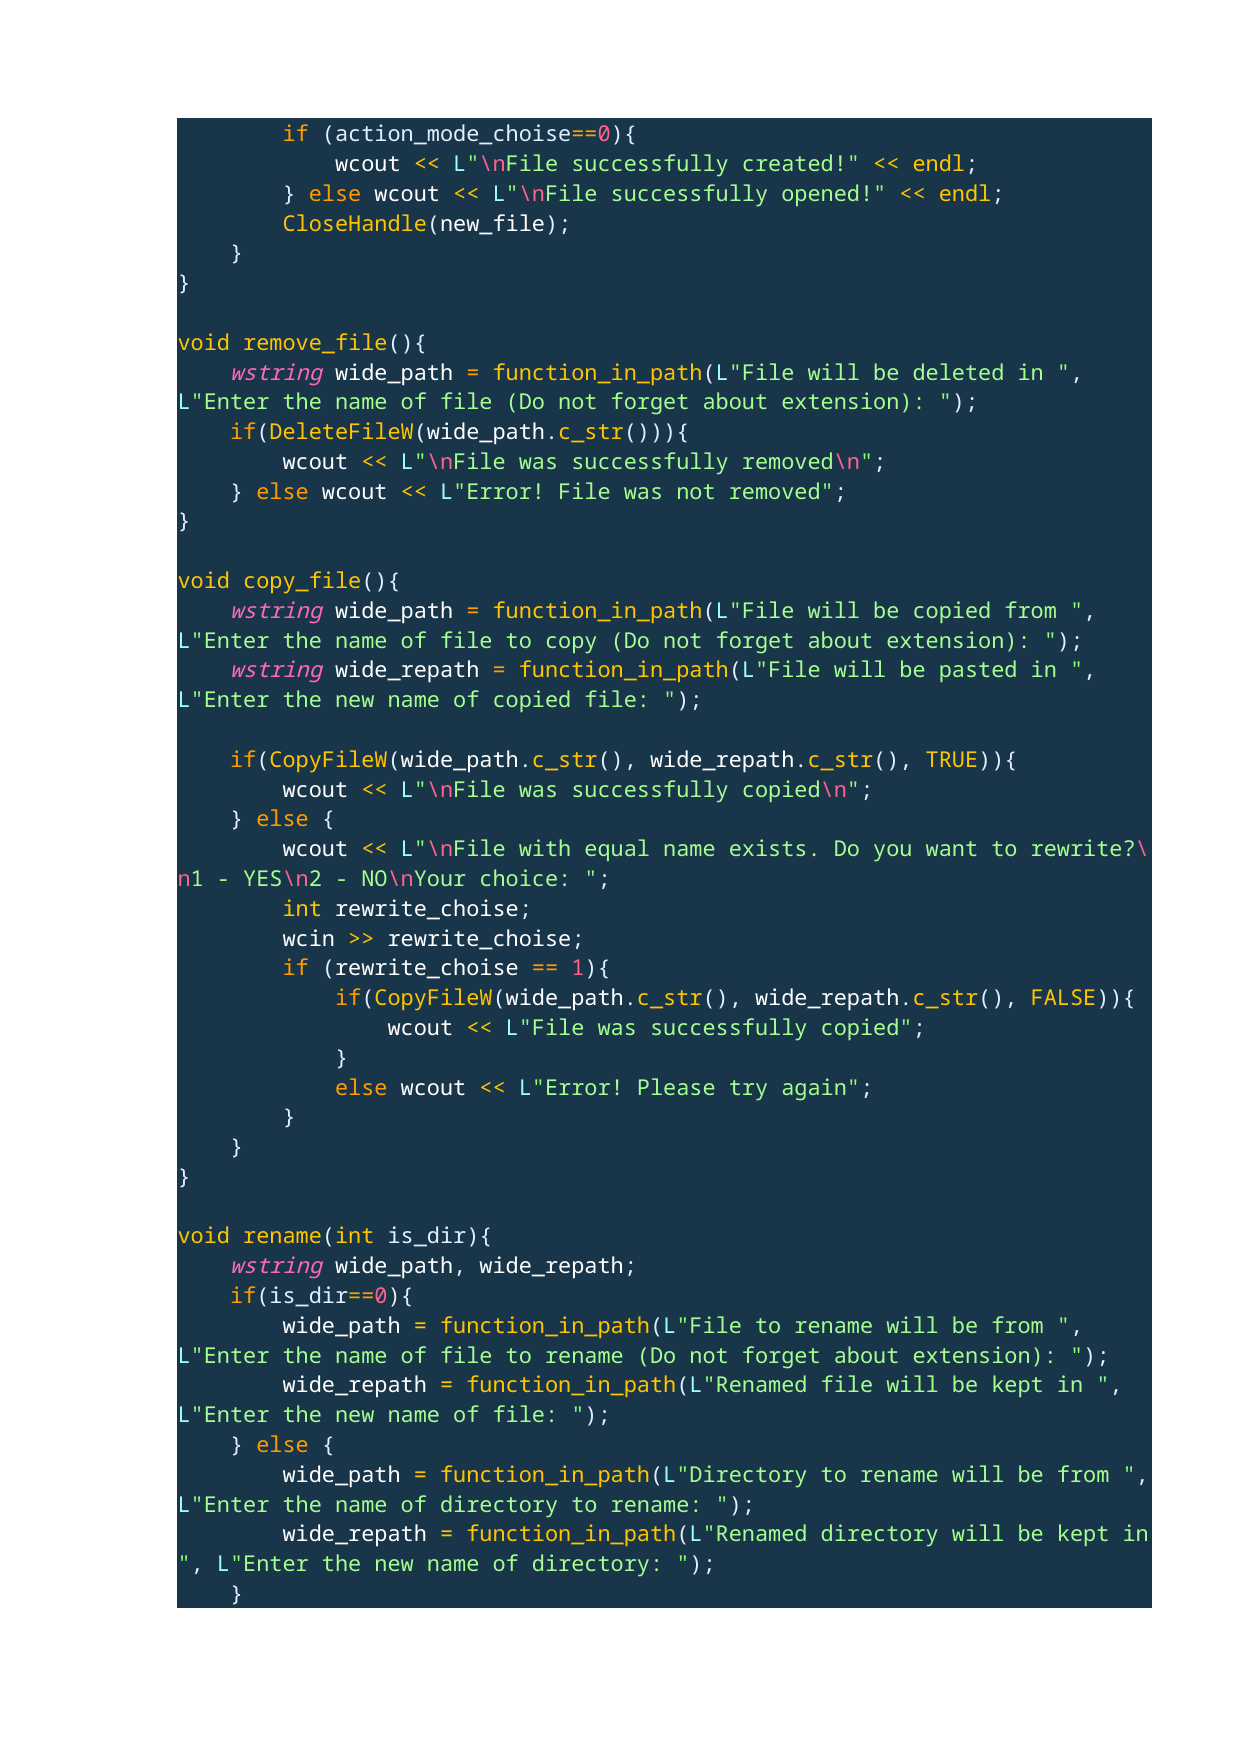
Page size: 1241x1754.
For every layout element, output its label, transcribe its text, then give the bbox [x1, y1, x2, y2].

text if(is_dir==0){ [177, 1280, 1152, 1310]
text CloseHandle(new_file); [177, 207, 1152, 237]
text } [177, 1578, 1152, 1608]
text wstring wide_path, wide_repath; [177, 1250, 1152, 1280]
text if(DeleteFileW(wide_path.c_str())){ [177, 416, 1152, 446]
text else wcout << L"Error! Please try again"; [177, 1071, 1152, 1101]
text } [177, 1042, 1152, 1071]
text } else { [177, 1429, 1152, 1459]
text if (rewrite_choise == 1){ [177, 952, 1152, 982]
text } [177, 505, 1152, 535]
text } [177, 1101, 1152, 1131]
text wide_repath = function_in_path(L"Renamed file will be kept in ", L"Enter the new name of file: "); [177, 1369, 1152, 1429]
text wstring wide_repath = function_in_path(L"File will be pasted in ", L"Enter the new name of copied file: "); [177, 654, 1152, 714]
text wide_path = function_in_path(L"Directory to rename will be from ", L"Enter the name of directory to rename: "); [177, 1459, 1152, 1518]
text void copy_file(){ [177, 565, 1152, 595]
text wide_repath = function_in_path(L"Renamed directory will be kept in ", L"Enter the new name of directory: "); [177, 1518, 1152, 1578]
text wcout << L"\nFile was successfully copied\n"; [177, 773, 1152, 803]
text } else wcout << L"\nFile successfully opened!" << endl; [177, 178, 1152, 207]
text void remove_file(){ [177, 327, 1152, 356]
text if (action_mode_choise==0){ [177, 118, 1152, 148]
text } [177, 1131, 1152, 1161]
text wcout << L"File was successfully copied"; [177, 1012, 1152, 1042]
text int rewrite_choise; [177, 893, 1152, 922]
text if(CopyFileW(wide_path.c_str(), wide_repath.c_str(), TRUE)){ [177, 744, 1152, 773]
text wide_path = function_in_path(L"File to rename will be from ", L"Enter the name of file to rename (Do not forget about extension): "); [177, 1310, 1152, 1369]
text if(CopyFileW(wide_path.c_str(), wide_repath.c_str(), FALSE)){ [177, 982, 1152, 1012]
text wcout << L"\nFile with equal name exists. Do you want to rewrite?\n1 - YES\n2 - NO\nYour choice: "; [177, 833, 1152, 893]
text } [177, 1161, 1152, 1191]
text } [177, 267, 1152, 297]
text wcin >> rewrite_choise; [177, 922, 1152, 952]
text } else wcout << L"Error! File was not removed"; [177, 476, 1152, 505]
text void rename(int is_dir){ [177, 1220, 1152, 1250]
text wcout << L"\nFile successfully created!" << endl; [177, 148, 1152, 178]
text } else { [177, 803, 1152, 833]
text wstring wide_path = function_in_path(L"File will be copied from ", L"Enter the name of file to copy (Do not forget about extension): "); [177, 595, 1152, 654]
text wstring wide_path = function_in_path(L"File will be deleted in ", L"Enter the name of file (Do not forget about extension): "); [177, 356, 1152, 416]
text wcout << L"\nFile was successfully removed\n"; [177, 446, 1152, 476]
text } [177, 237, 1152, 267]
